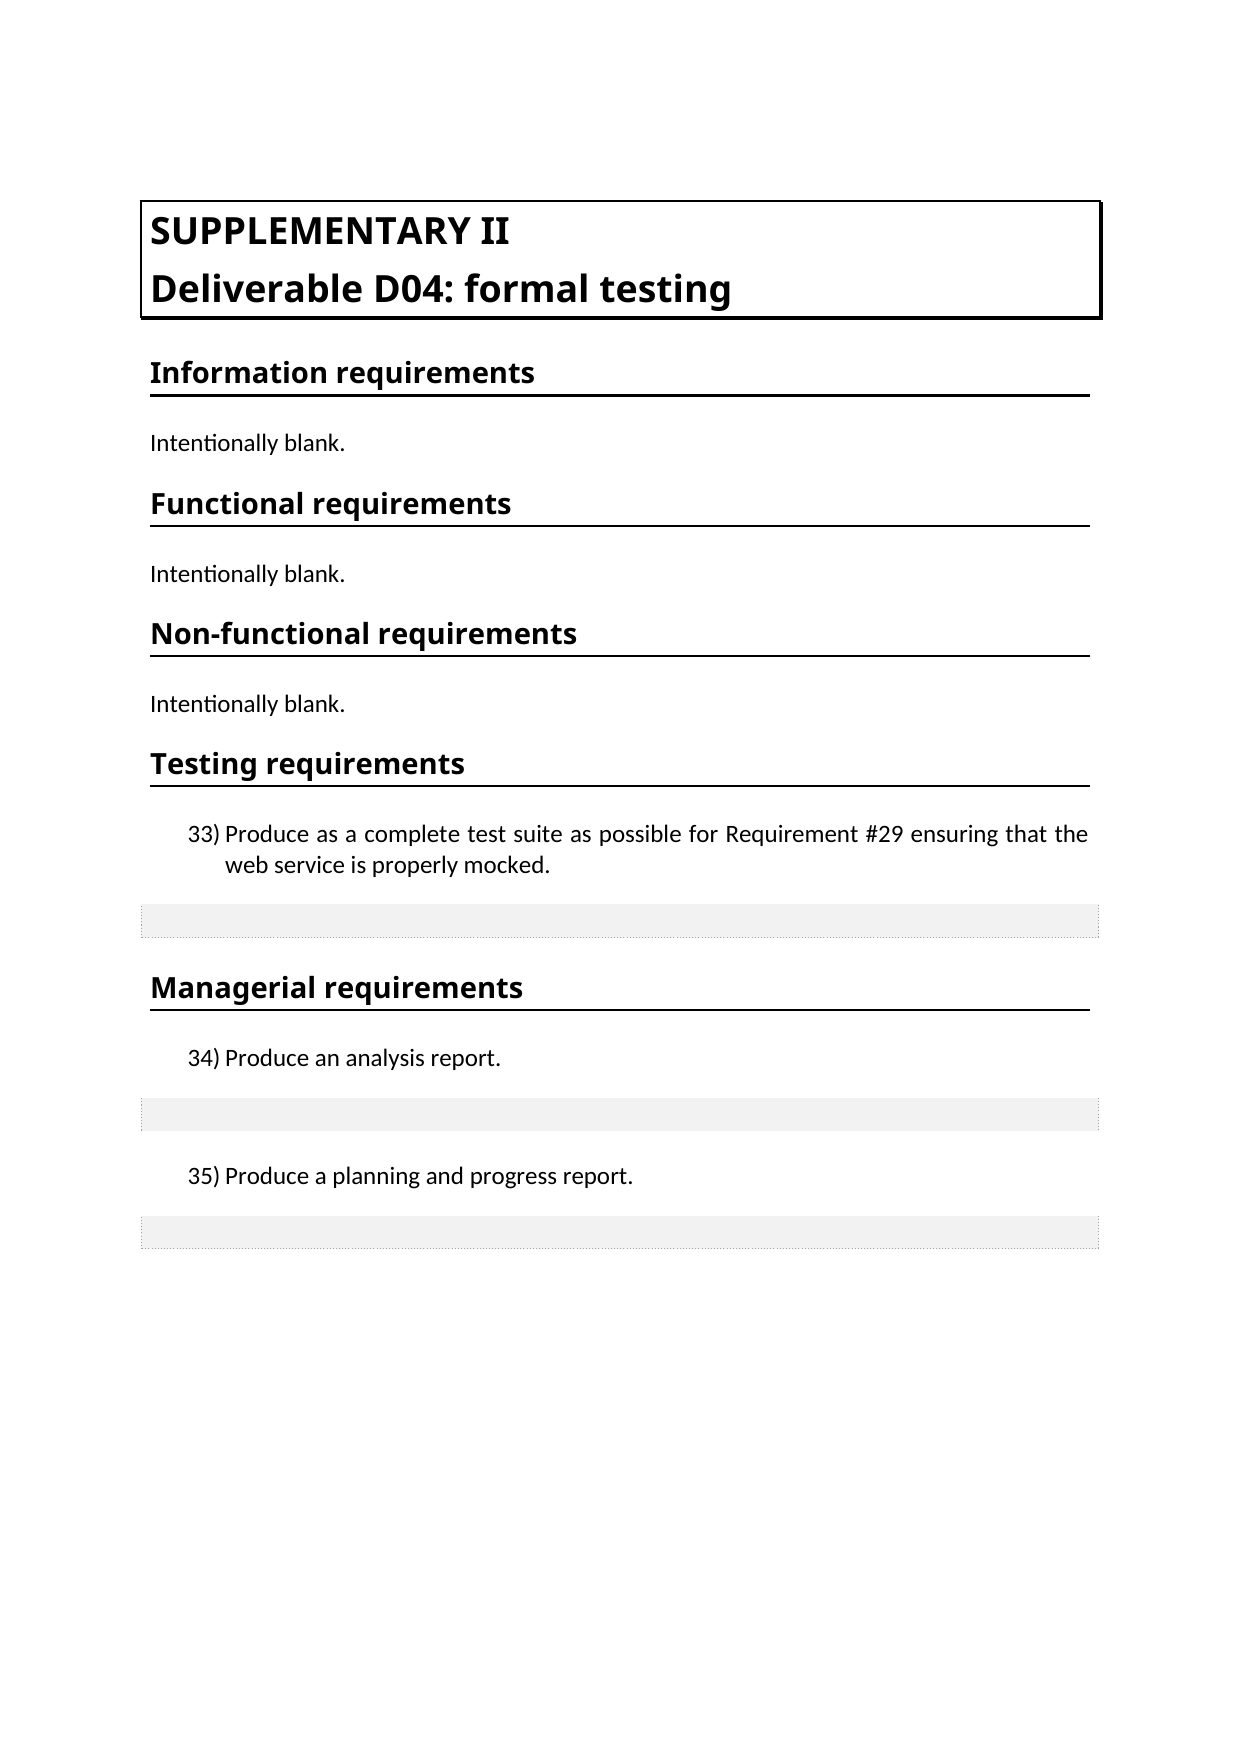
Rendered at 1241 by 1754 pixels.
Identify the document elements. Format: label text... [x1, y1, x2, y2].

text Intentionally blank. [150, 688, 1090, 719]
subtitle Functional requirements [150, 483, 1090, 525]
subtitle Managerial requirements [150, 968, 1090, 1009]
subtitle SUPPLEMENTARY II Deliverable D04: formal testing [142, 202, 1099, 316]
text Intentionally blank. [150, 427, 1090, 458]
text Intentionally blank. [150, 558, 1090, 588]
list Produce an analysis report. [187, 1042, 1090, 1073]
list Produce a planning and progress report. [187, 1160, 1090, 1191]
subtitle Information requirements [150, 353, 1090, 394]
subtitle Testing requirements [150, 744, 1090, 785]
subtitle Non-functional requirements [150, 613, 1090, 655]
list Produce as a complete test suite as possible for Requirement #29 ensuring that the web service is properly mocked. [187, 818, 1090, 879]
